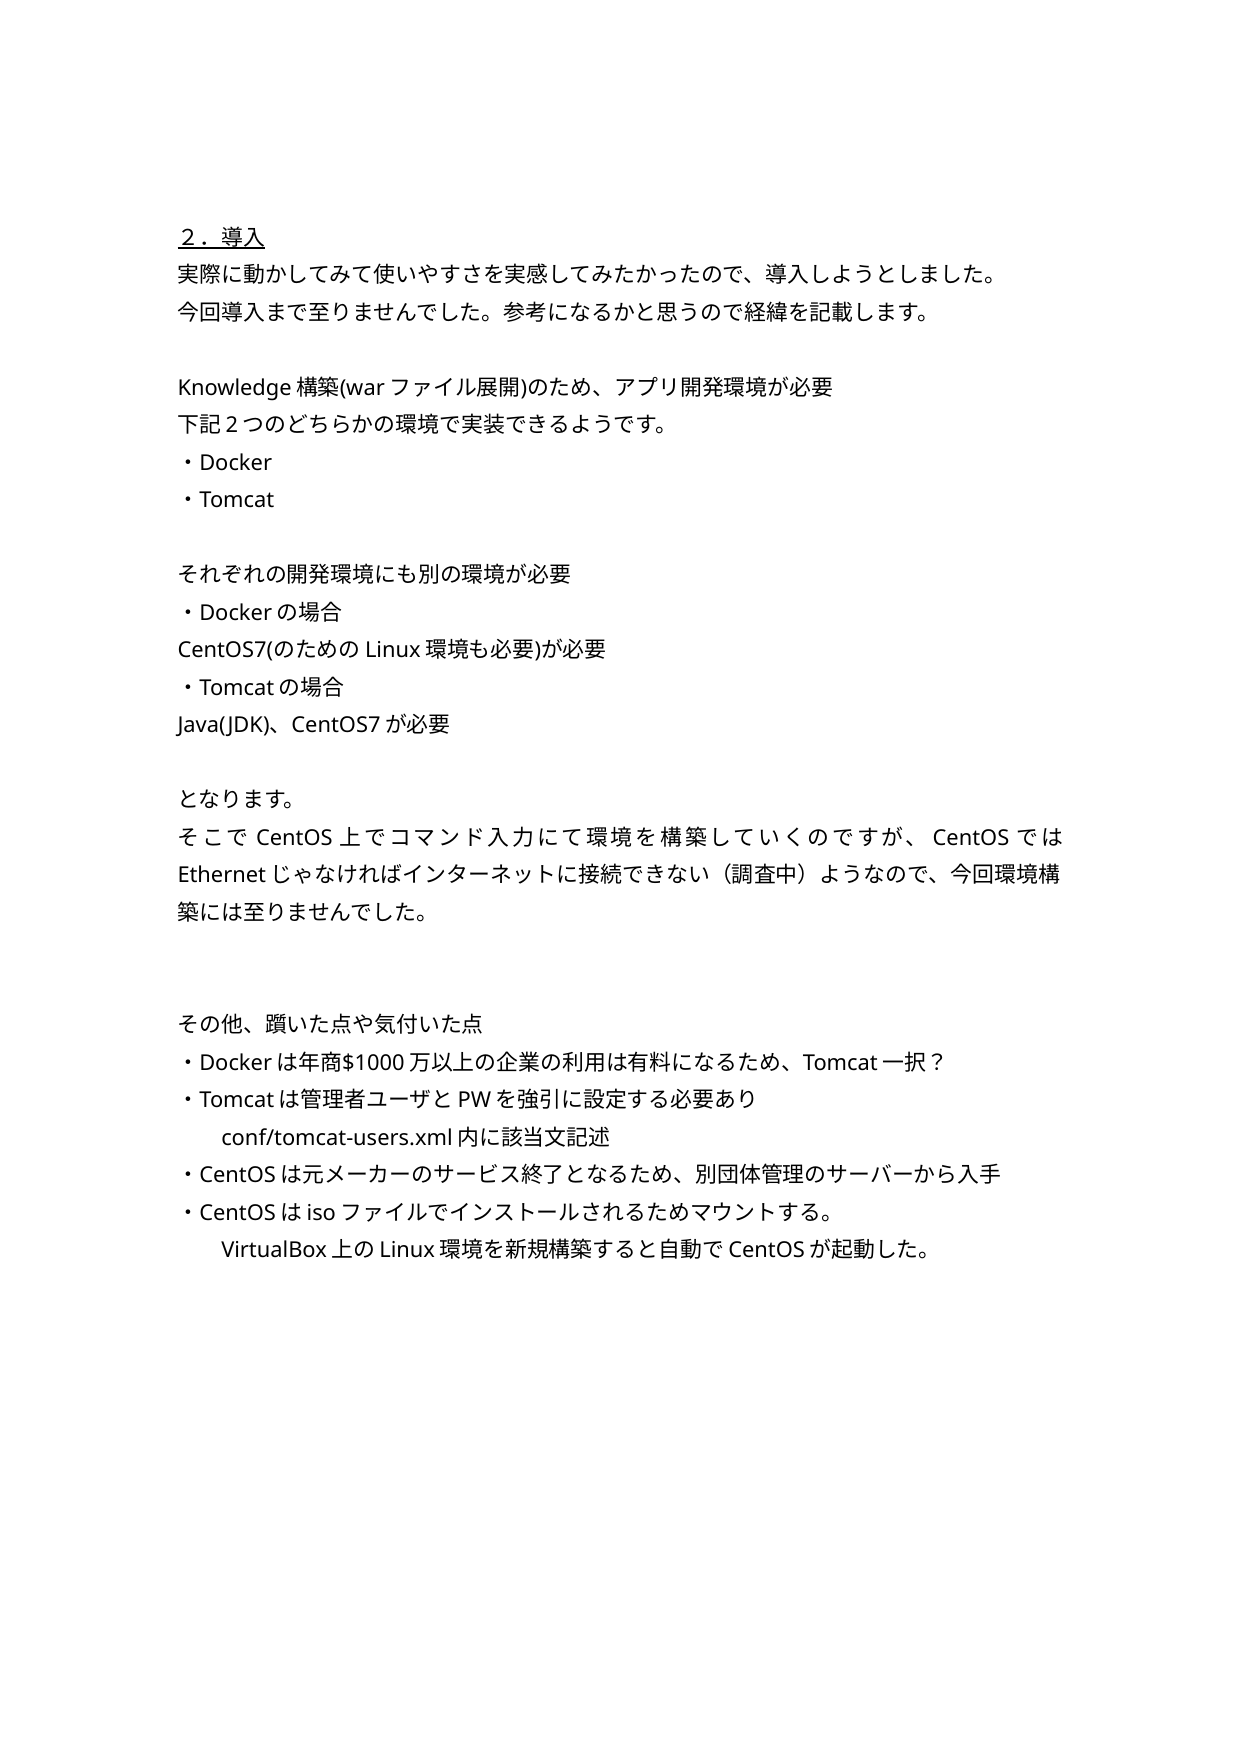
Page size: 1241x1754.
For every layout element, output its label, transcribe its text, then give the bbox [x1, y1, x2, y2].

text Knowledge構築(warファイル展開)のため、アプリ開発環境が必要 [177, 367, 1063, 404]
text conf/tomcat-users.xml内に該当文記述 [177, 1117, 1063, 1154]
text ・Dockerは年商$1000万以上の企業の利用は有料になるため、Tomcat一択？ [177, 1042, 1063, 1079]
text ・Tomcat [177, 479, 1063, 517]
text そこでCentOS上でコマンド入力にて環境を構築していくのですが、CentOSではEthernetじゃなければインターネットに接続できない（調査中）ようなので、今回環境構築には至りませんでした。 [177, 817, 1063, 929]
text ・Docker [177, 442, 1063, 479]
text ２．導入 [177, 217, 1063, 254]
text 実際に動かしてみて使いやすさを実感してみたかったので、導入しようとしました。 [177, 254, 1063, 292]
text CentOS7(のためのLinux環境も必要)が必要 [177, 629, 1063, 667]
text 今回導入まで至りませんでした。参考になるかと思うので経緯を記載します。 [177, 292, 1063, 329]
text ・Tomcatは管理者ユーザとPWを強引に設定する必要あり [177, 1079, 1063, 1117]
text ・Tomcatの場合 [177, 667, 1063, 704]
text Java(JDK)、CentOS7が必要 [177, 704, 1063, 742]
text ・Dockerの場合 [177, 592, 1063, 629]
text VirtualBox上のLinux環境を新規構築すると自動でCentOSが起動した。 [177, 1229, 1063, 1267]
text となります。 [177, 779, 1063, 817]
text ・CentOSは元メーカーのサービス終了となるため、別団体管理のサーバーから入手 [177, 1154, 1063, 1192]
text 下記2つのどちらかの環境で実装できるようです。 [177, 404, 1063, 442]
text それぞれの開発環境にも別の環境が必要 [177, 554, 1063, 592]
text ・CentOSはisoファイルでインストールされるためマウントする。 [177, 1192, 1063, 1229]
text その他、躓いた点や気付いた点 [177, 1004, 1063, 1042]
